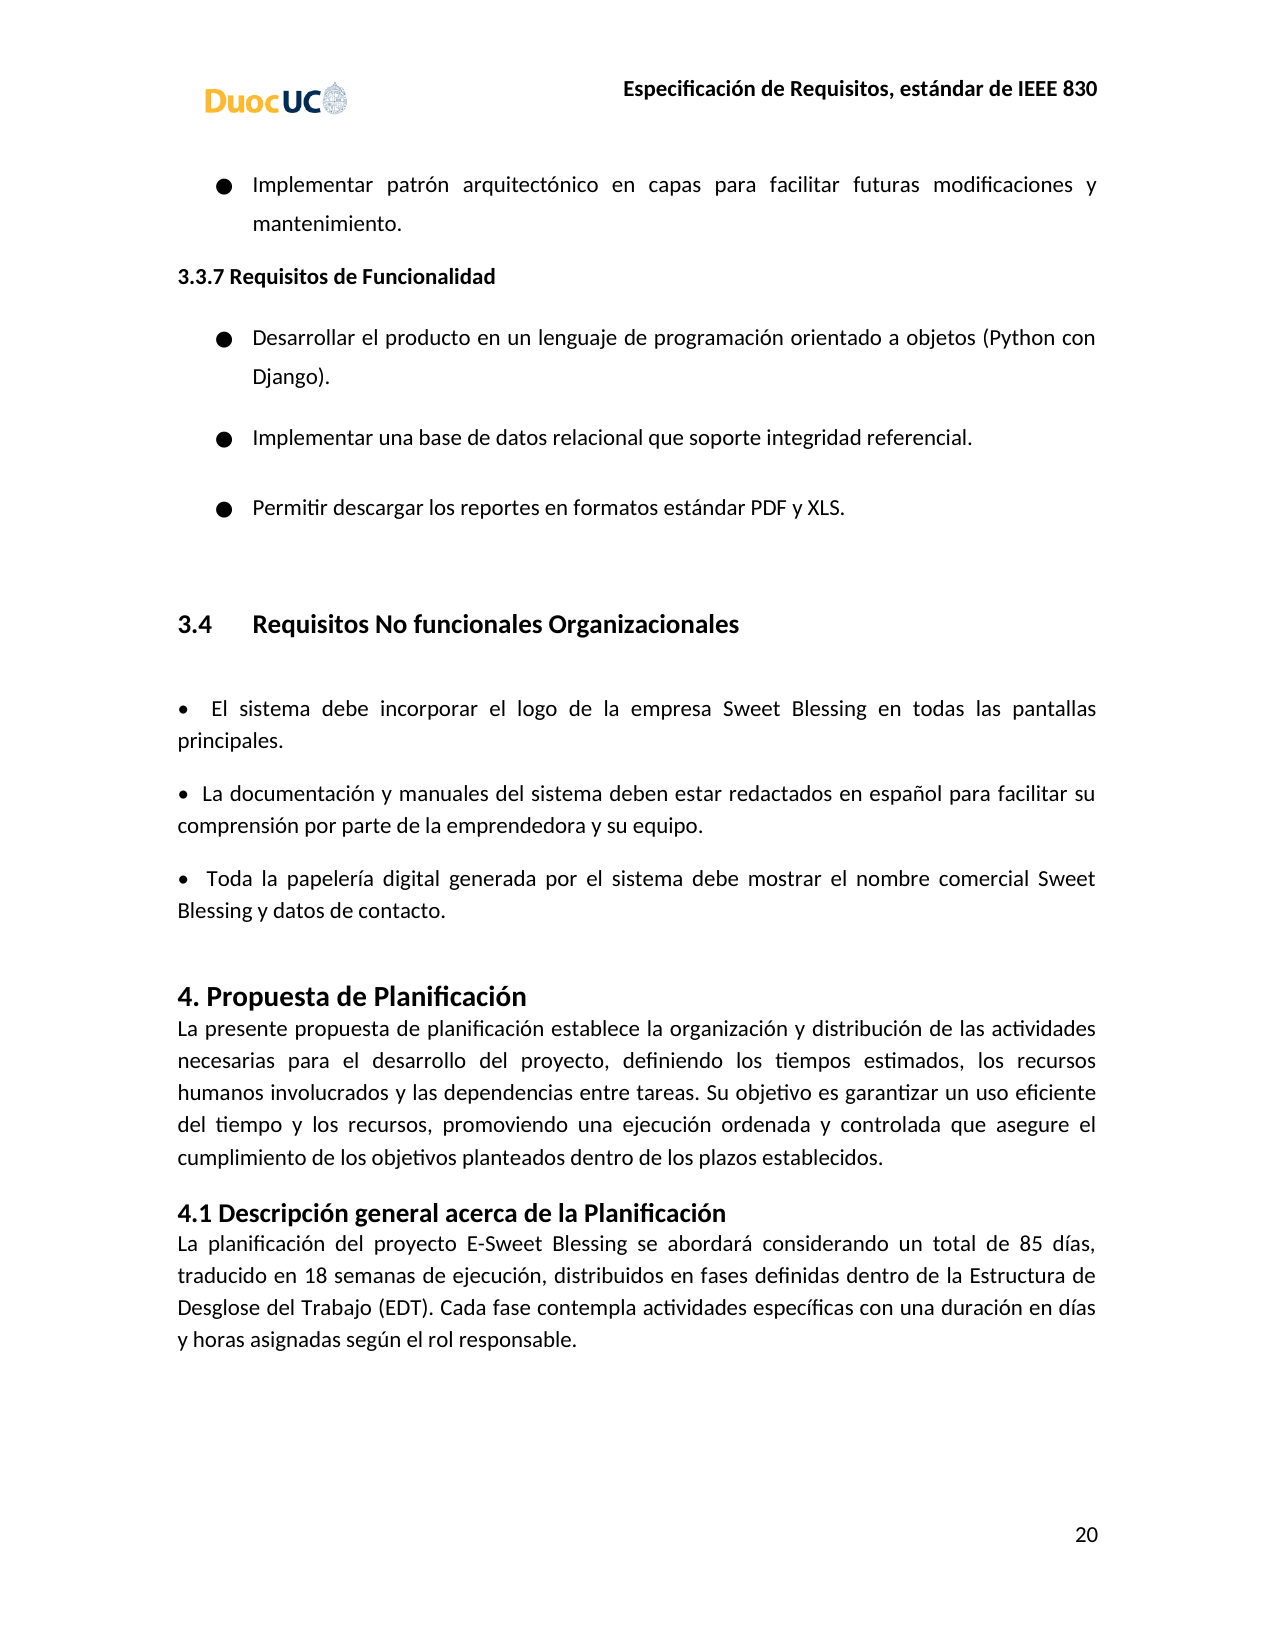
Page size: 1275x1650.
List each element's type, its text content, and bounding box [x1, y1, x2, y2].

subtitle 4. Propuesta de Planificación [177, 978, 1098, 1014]
subtitle 4.1 Descripción general acerca de la Planificación [177, 1196, 1098, 1229]
picture [198, 78, 352, 117]
text La planificación del proyecto E-Sweet Blessing se abordará considerando un total de 85 días, traducido en 18 semanas de ejecución, distribuidos en fases definidas dentro de la Estructura de Desglose del Trabajo (EDT). Cada fase contempla actividades específicas con una duración en días y horas asignadas según el rol responsable. [177, 1229, 1098, 1353]
text • El sistema debe incorporar el logo de la empresa Sweet Blessing en todas las pantallas principales. [177, 694, 1098, 754]
text 3.3.7 Requisitos de Funcionalidad [177, 262, 1098, 290]
list Desarrollar el producto en un lenguaje de programación orientado a objetos (Python con Django). [215, 315, 1098, 390]
list Permitir descargar los reportes en formatos estándar PDF y XLS. [215, 485, 1098, 527]
list Implementar una base de datos relacional que soporte integridad referencial. [215, 415, 1098, 457]
text • Toda la papelería digital generada por el sistema debe mostrar el nombre comercial Sweet Blessing y datos de contacto. [177, 864, 1098, 924]
subtitle 3.4 Requisitos No funcionales Organizacionales [177, 608, 1098, 641]
list Implementar patrón arquitectónico en capas para facilitar futuras modificaciones y mantenimiento. [215, 162, 1098, 237]
text La presente propuesta de planificación establece la organización y distribución de las actividades necesarias para el desarrollo del proyecto, definiendo los tiempos estimados, los recursos humanos involucrados y las dependencias entre tareas. Su objetivo es garantizar un uso eficiente del tiempo y los recursos, promoviendo una ejecución ordenada y controlada que asegure el cumplimiento de los objetivos planteados dentro de los plazos establecidos. [177, 1014, 1098, 1171]
text • La documentación y manuales del sistema deben estar redactados en español para facilitar su comprensión por parte de la emprendedora y su equipo. [177, 779, 1098, 839]
